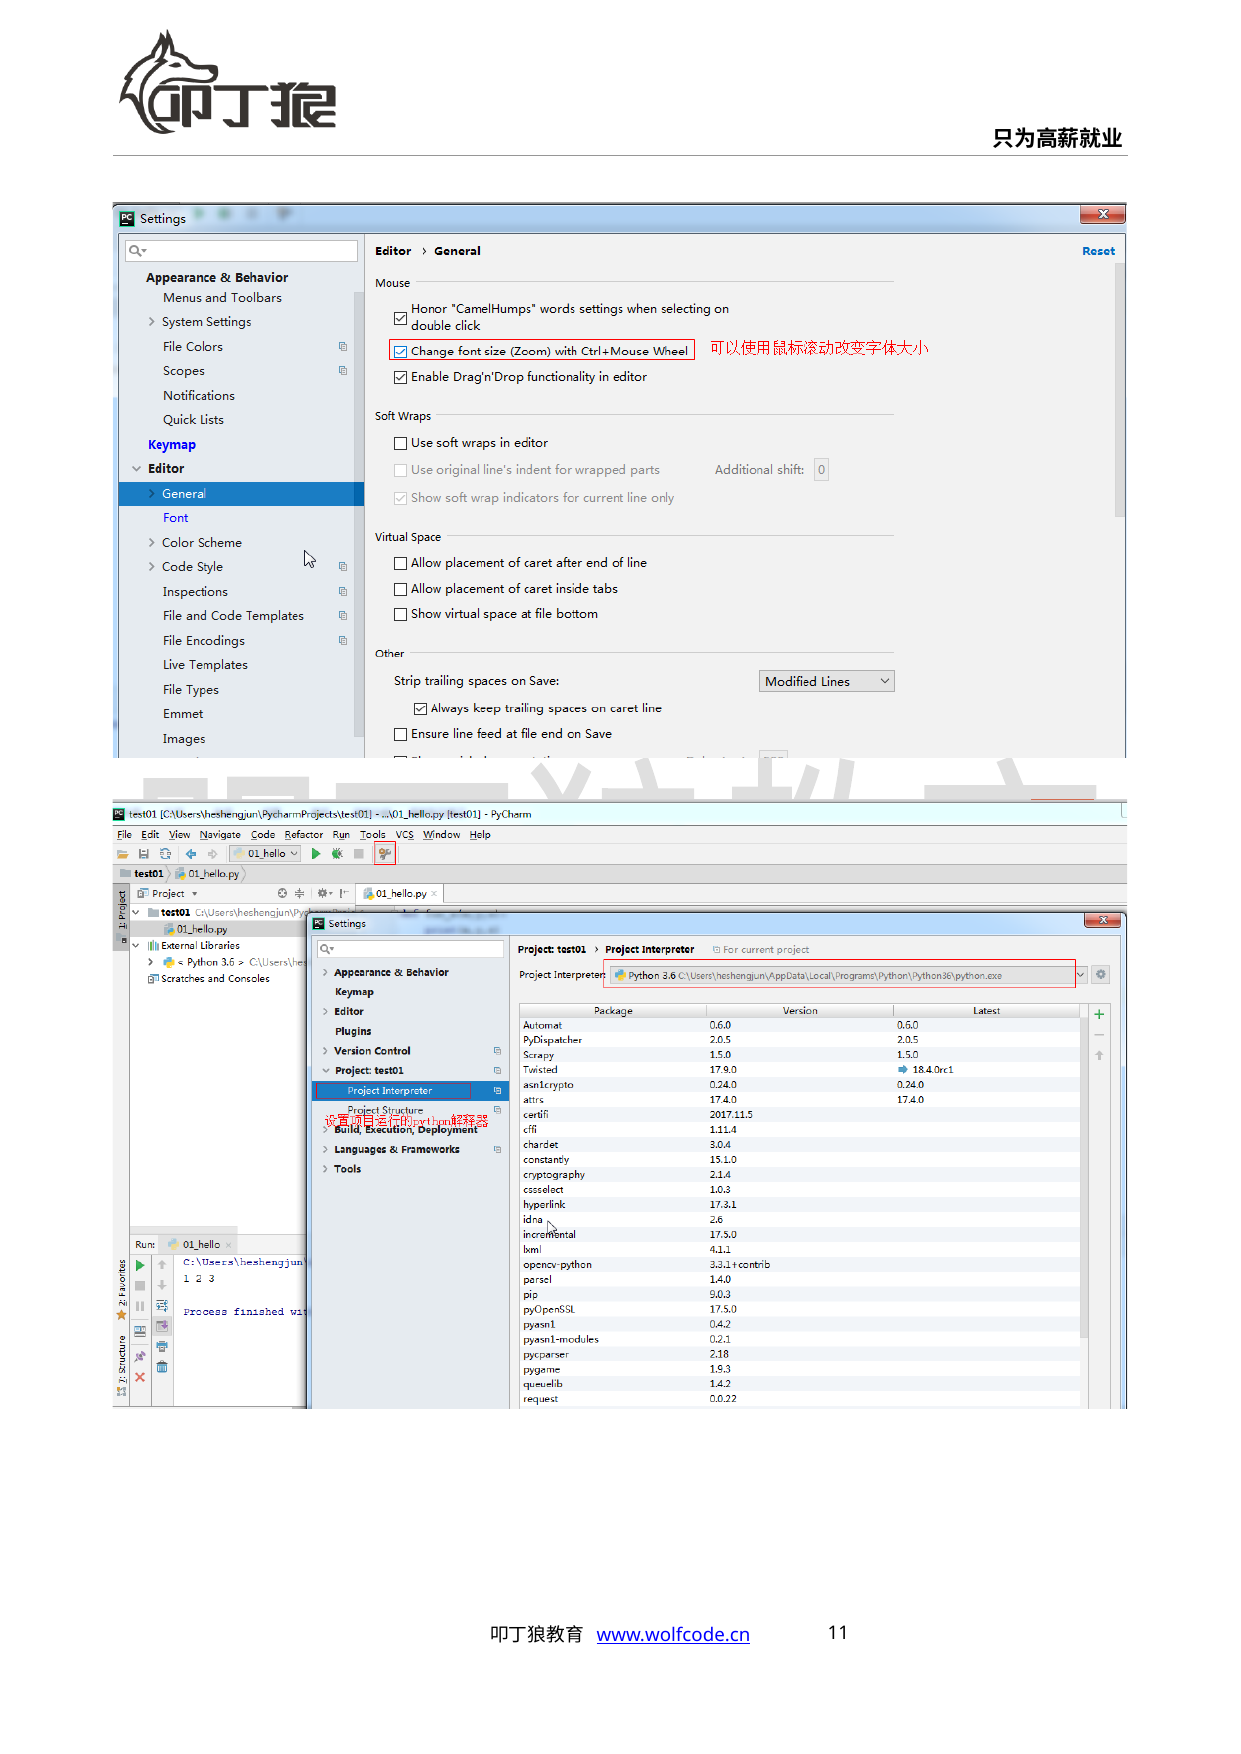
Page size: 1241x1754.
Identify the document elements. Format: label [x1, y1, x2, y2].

picture [115, 27, 344, 136]
picture [112, 202, 1127, 758]
picture [112, 799, 1128, 1409]
